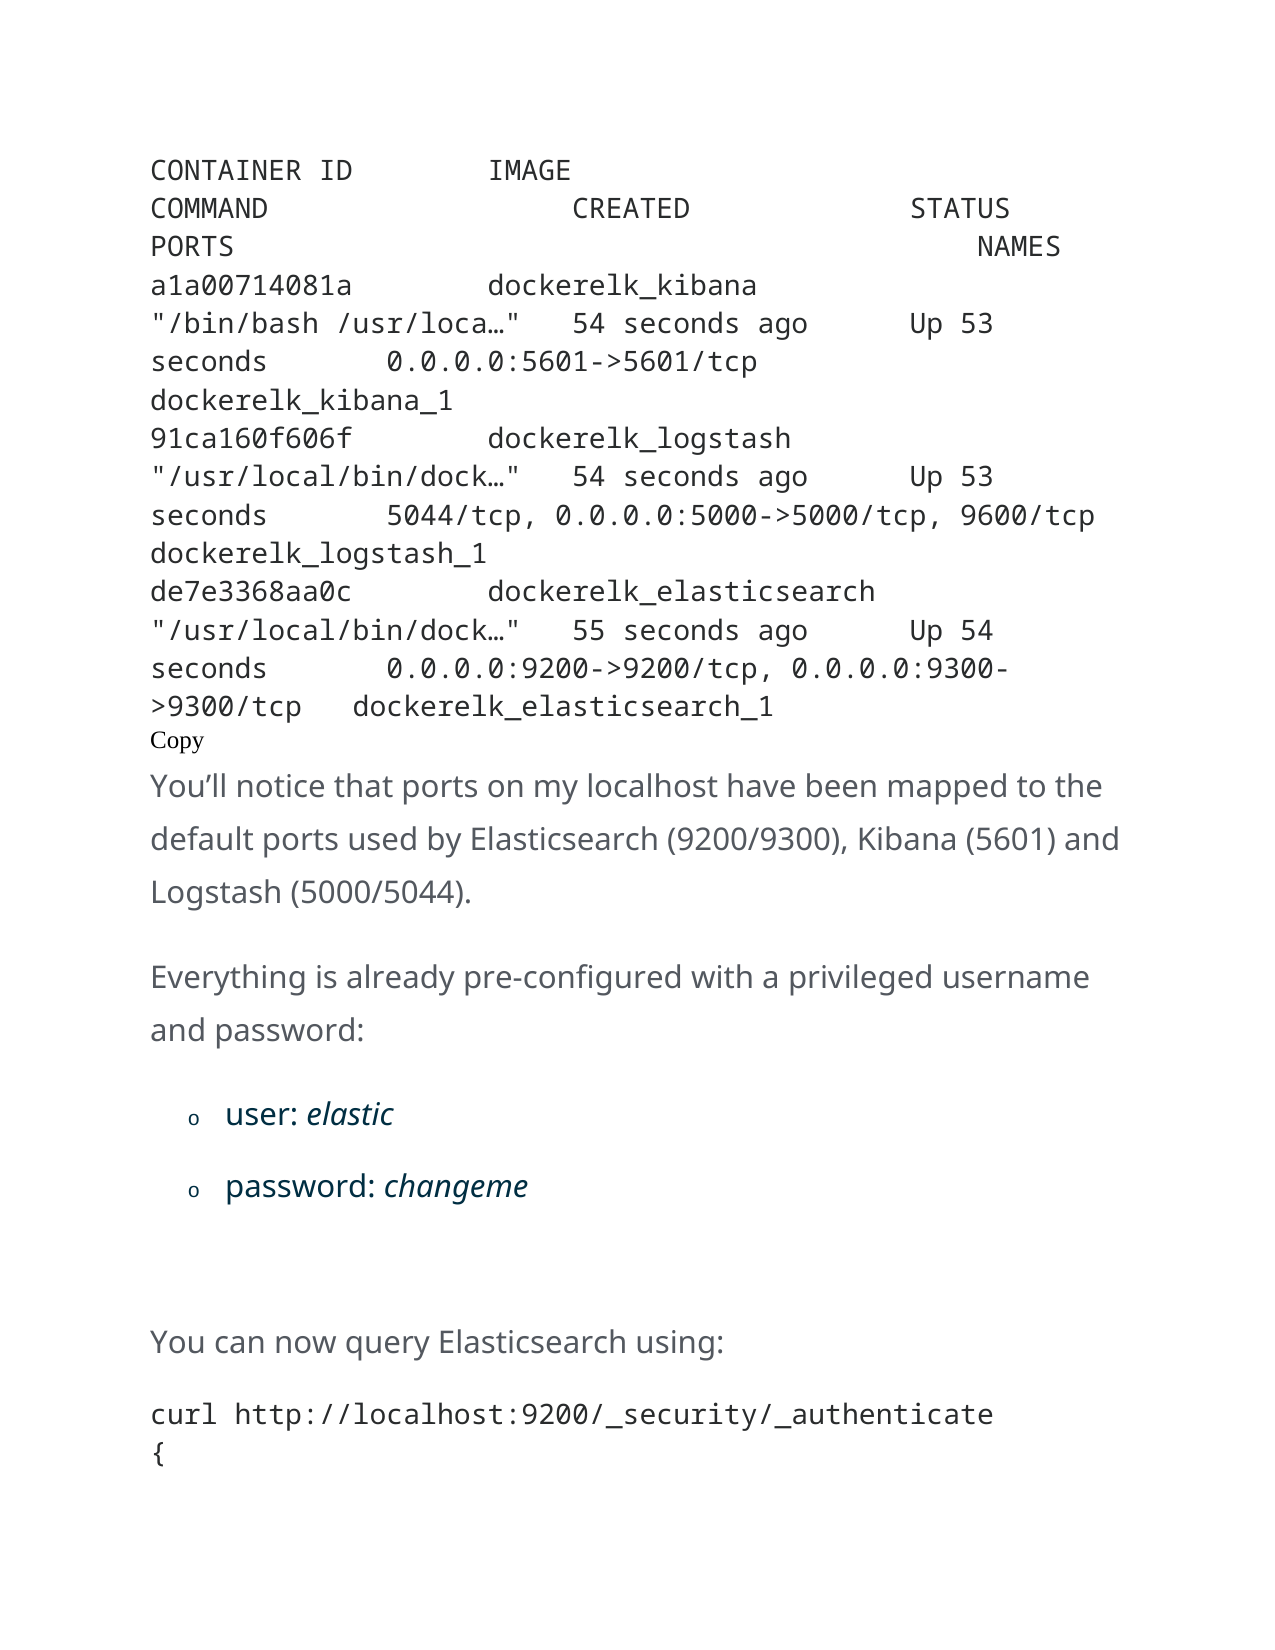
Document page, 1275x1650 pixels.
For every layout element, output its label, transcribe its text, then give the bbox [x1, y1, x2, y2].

text { [150, 1433, 1125, 1471]
text You can now query Elasticsearch using: [150, 1310, 1125, 1363]
list password: changeme [187, 1154, 1125, 1207]
text CONTAINER ID IMAGE COMMAND CREATED STATUS PORTS NAMES [150, 150, 1125, 265]
text 91ca160f606f dockerelk_logstash "/usr/local/bin/dock…" 54 seconds ago Up 53 seconds 5044/tcp, 0.0.0.0:5000->5000/tcp, 9600/tcp dockerelk_logstash_1 [150, 418, 1125, 572]
text a1a00714081a dockerelk_kibana "/bin/bash /usr/loca…" 54 seconds ago Up 53 seconds 0.0.0.0:5601->5601/tcp dockerelk_kibana_1 [150, 265, 1125, 418]
text Copy [150, 725, 1125, 754]
text You’ll notice that ports on my localhost have been mapped to the default ports used by Elasticsearch (9200/9300), Kibana (5601) and Logstash (5000/5044). [150, 754, 1125, 913]
list user: elastic [187, 1082, 1125, 1135]
text curl http://localhost:9200/_security/_authenticate [150, 1394, 1125, 1433]
text Everything is already pre-configured with a privileged username and password: [150, 944, 1125, 1051]
text de7e3368aa0c dockerelk_elasticsearch "/usr/local/bin/dock…" 55 seconds ago Up 54 seconds 0.0.0.0:9200->9200/tcp, 0.0.0.0:9300->9300/tcp dockerelk_elasticsearch_1 [150, 572, 1125, 725]
